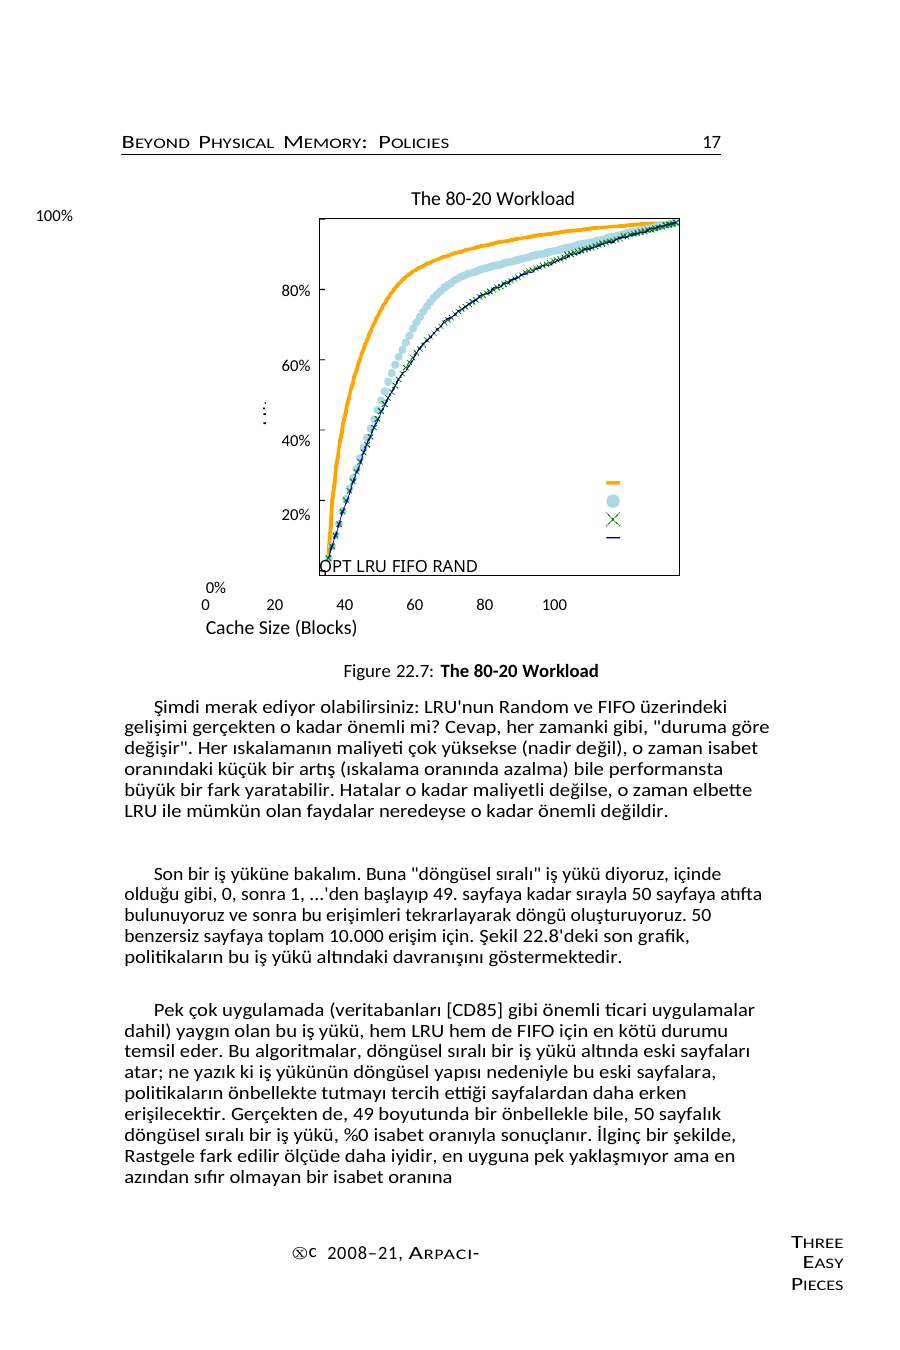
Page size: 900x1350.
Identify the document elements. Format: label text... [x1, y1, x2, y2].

text Pek çok uygulamada (veritabanları [CD85] gibi önemli ticari uygulamalar dahil) yaygın olan bu iş yükü, hem LRU hem de FIFO için en kötü durumu temsil eder. Bu algoritmalar, döngüsel sıralı bir iş yükü altında eski sayfaları atar; ne yazık ki iş yükünün döngüsel yapısı nedeniyle bu eski sayfalara, politikaların önbellekte tutmayı tercih ettiği sayfalardan daha erken erişilecektir. Gerçekten de, 49 boyutunda bir önbellekle bile, 50 sayfalık döngüsel sıralı bir iş yükü, %0 isabet oranıyla sonuçlanır. İlginç bir şekilde, Rastgele fark edilir ölçüde daha iyidir, en uyguna pek yaklaşmıyor ama en azından sıfır olmayan bir isabet oranına [124, 1000, 783, 1188]
text 60% [281, 355, 808, 376]
picture [320, 376, 679, 430]
subtitle The 80-20 Workload [411, 186, 808, 211]
picture [320, 525, 679, 575]
text 0 20 40 60 80 100 [201, 597, 808, 614]
text Figure 22.7: The 80-20 Workload [343, 659, 808, 682]
text 80% [281, 280, 808, 301]
picture [320, 219, 679, 280]
subtitle Cache Size (Blocks) [206, 615, 794, 639]
text Şimdi merak ediyor olabilirsiniz: LRU'nun Random ve FIFO üzerindeki gelişimi gerçekten o kadar önemli mi? Cevap, her zamanki gibi, "duruma göre değişir". Her ıskalamanın maliyeti çok yüksekse (nadir değil), o zaman isabet oranındaki küçük bir artış (ıskalama oranında azalma) bile performansta büyük bir fark yaratabilir. Hatalar o kadar maliyetli değilse, o zaman elbette LRU ile mümkün olan faydalar neredeyse o kadar önemli değildir. [124, 696, 779, 822]
picture [320, 450, 679, 505]
picture [322, 561, 329, 571]
text 20% [281, 505, 808, 525]
text 100% [35, 206, 315, 226]
picture [320, 301, 679, 355]
text 40% [281, 430, 808, 450]
text 0% [206, 579, 401, 597]
text Son bir iş yüküne bakalım. Buna "döngüsel sıralı" iş yükü diyoruz, içinde olduğu gibi, 0, sonra 1, ...'den başlayıp 49. sayfaya kadar sırayla 50 sayfaya atıfta bulunuyoruz ve sonra bu erişimleri tekrarlayarak döngü oluşturuyoruz. 50 benzersiz sayfaya toplam 10.000 erişim için. Şekil 22.8'deki son grafik, politikaların bu iş yükü altındaki davranışını göstermektedir. [124, 864, 779, 968]
